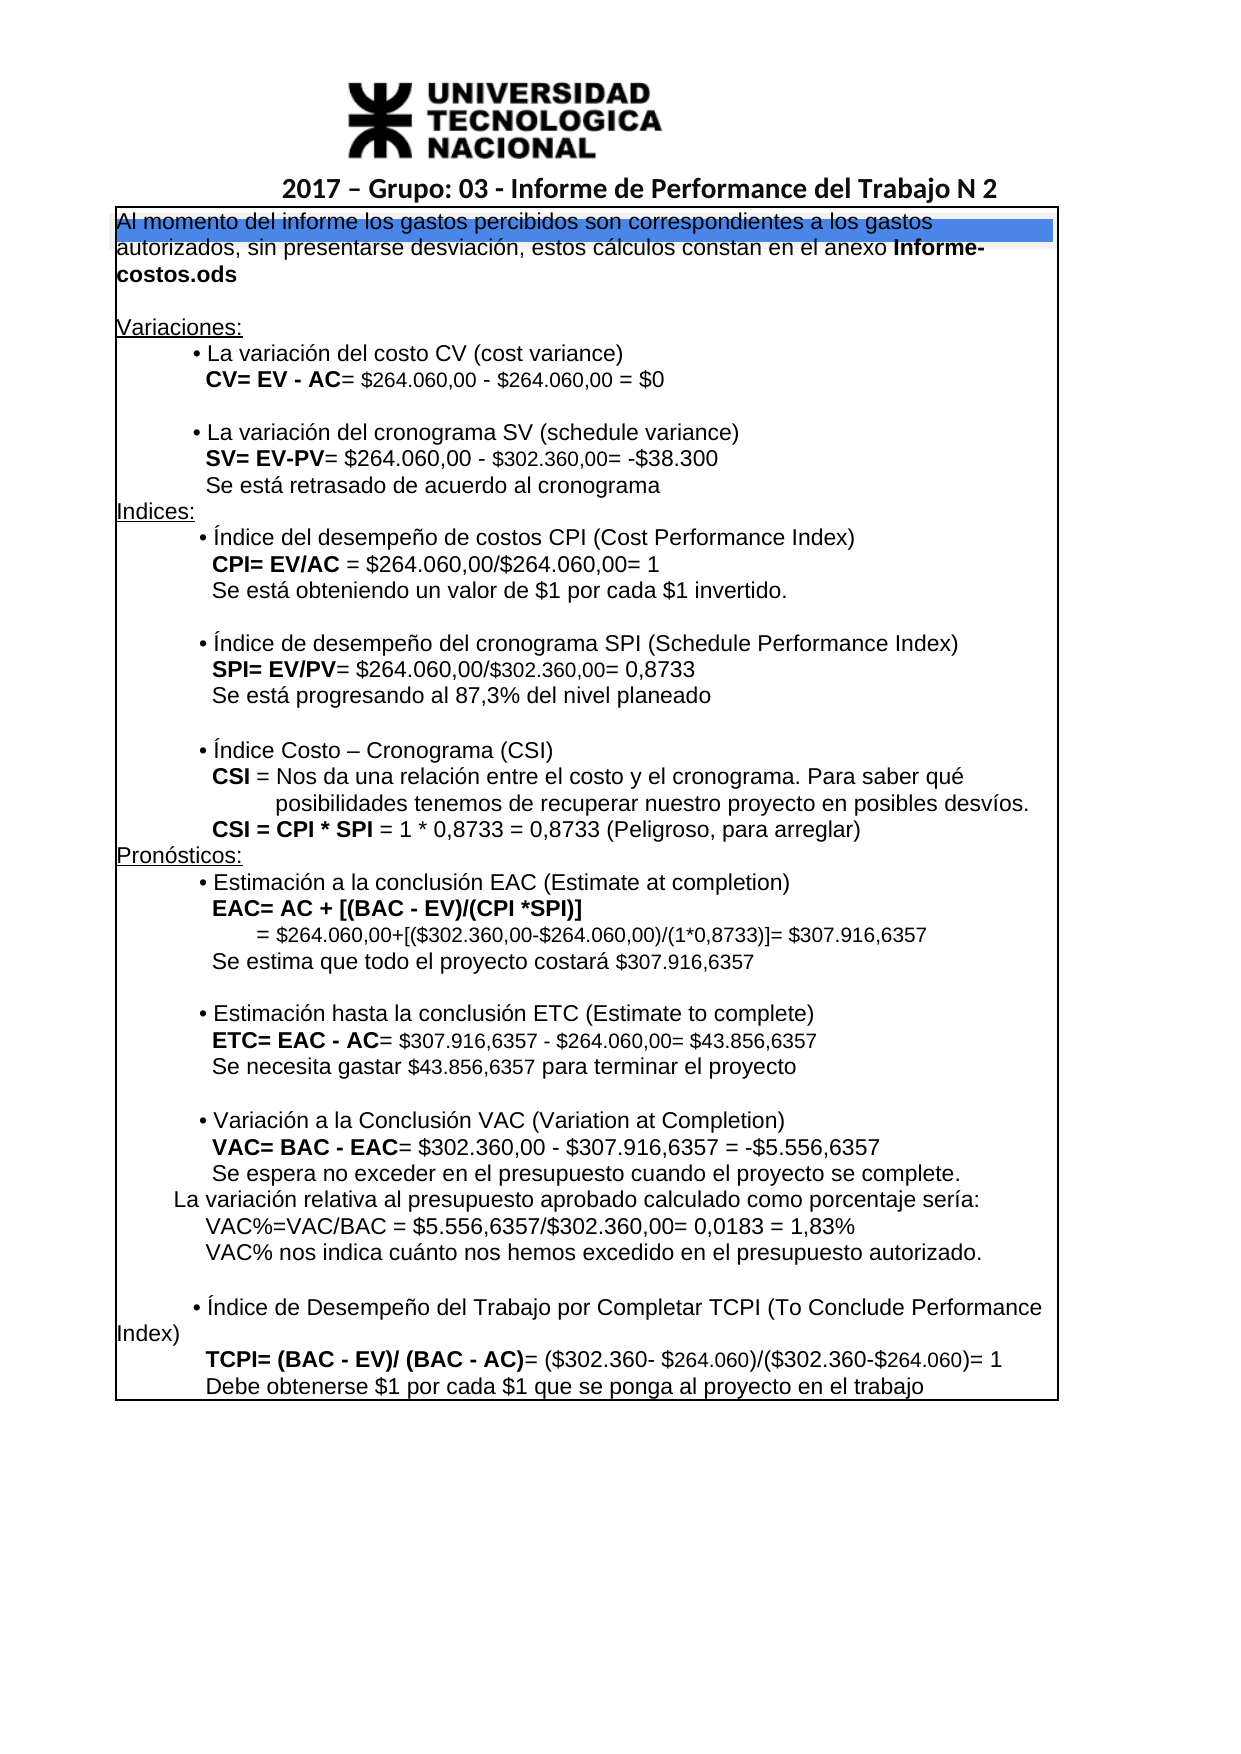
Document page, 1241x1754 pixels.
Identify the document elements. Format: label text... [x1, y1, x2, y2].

table_cell Al momento del informe los gastos percibidos son correspondientes a los gastos autorizados, sin presentarse desviación, estos cálculos constan en el anexo Informe-costos.ods Variaciones: • La variación del costo CV (cost variance) CV= EV - AC= $264.060,00 - $264.060,00 = $0 • La variación del cronograma SV (schedule variance) SV= EV-PV= $264.060,00 - $302.360,00= -$38.300 Se está retrasado de acuerdo al cronograma Indices: • Índice del desempeño de costos CPI (Cost Performance Index) CPI= EV/AC = $264.060,00/$264.060,00= 1 Se está obteniendo un valor de $1 por cada $1 invertido. • Índice de desempeño del cronograma SPI (Schedule Performance Index) SPI= EV/PV= $264.060,00/$302.360,00= 0,8733 Se está progresando al 87,3% del nivel planeado • Índice Costo – Cronograma (CSI) CSI = Nos da una relación entre el costo y el cronograma. Para saber qué posibilidades tenemos de recuperar nuestro proyecto en posibles desvíos. CSI = CPI * SPI = 1 * 0,8733 = 0,8733 (Peligroso, para arreglar) Pronósticos: • Estimación a la conclusión EAC (Estimate at completion) EAC= AC + [(BAC - EV)/(CPI *SPI)] = $264.060,00+[($302.360,00-$264.060,00)/(1*0,8733)]= $307.916,6357 Se estima que todo el proyecto costará $307.916,6357 • Estimación hasta la conclusión ETC (Estimate to complete) ETC= EAC - AC= $307.916,6357 - $264.060,00= $43.856,6357 Se necesita gastar $43.856,6357 para terminar el proyecto • Variación a la Conclusión VAC (Variation at Completion) VAC= BAC - EAC= $302.360,00 - $307.916,6357 = -$5.556,6357 Se espera no exceder en el presupuesto cuando el proyecto se complete. La variación relativa al presupuesto aprobado calculado como porcentaje sería: VAC%=VAC/BAC = $5.556,6357/$302.360,00= 0,0183 = 1,83% VAC% nos indica cuánto nos hemos excedido en el presupuesto autorizado. • Índice de Desempeño del Trabajo por Completar TCPI (To Conclude Performance Index) TCPI= (BAC - EV)/ (BAC - AC)= ($302.360- $264.060)/($302.360-$264.060)= 1 Debe obtenerse $1 por cada $1 que se ponga al proyecto en el trabajo [117, 208, 1057, 1399]
picture [337, 73, 668, 171]
